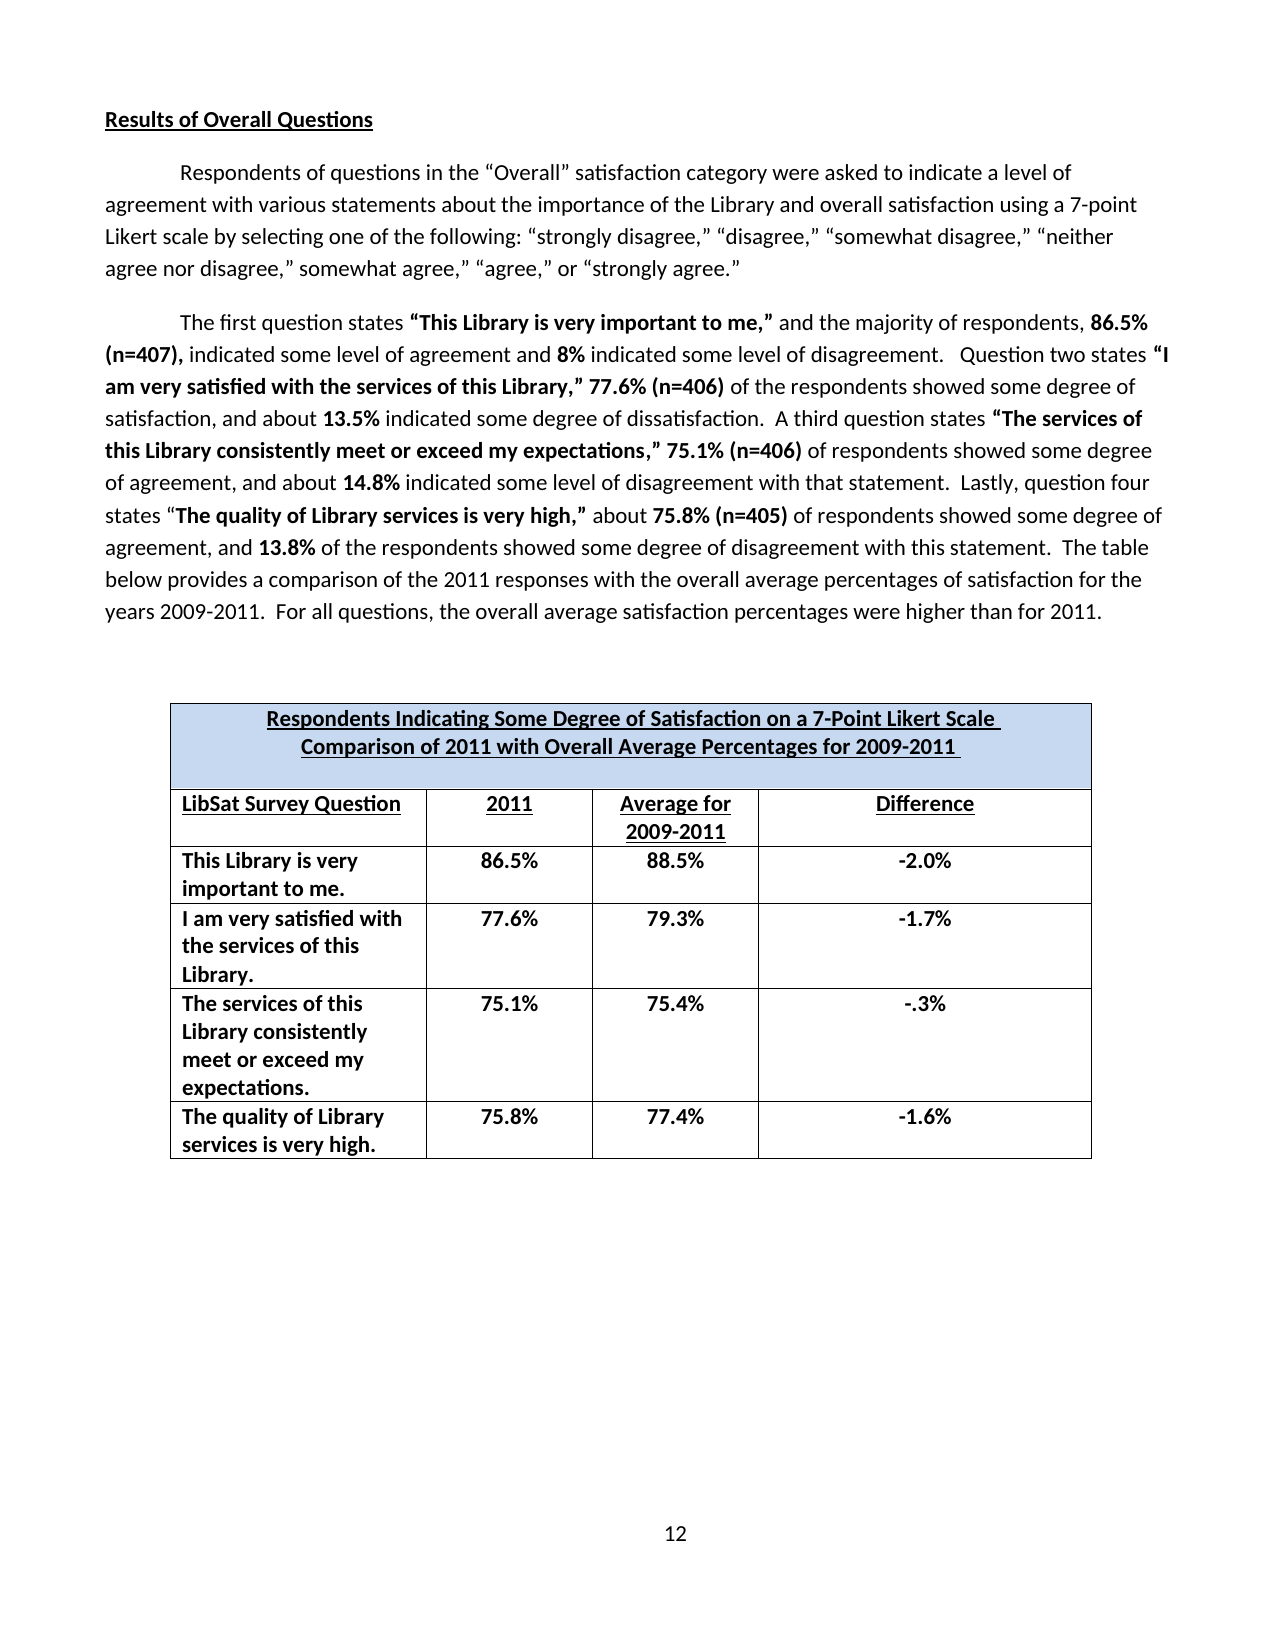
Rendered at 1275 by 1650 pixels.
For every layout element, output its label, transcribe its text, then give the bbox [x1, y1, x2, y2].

text Respondents of questions in the “Overall” satisfaction category were asked to indicate a level of agreement with various statements about the importance of the Library and overall satisfaction using a 7-point Likert scale by selecting one of the following: “strongly disagree,” “disagree,” “somewhat disagree,” “neither agree nor disagree,” somewhat agree,” “agree,” or “strongly agree.” [105, 158, 1170, 283]
table_cell 77.6% [427, 904, 592, 988]
table_cell -1.6% [759, 1102, 1091, 1158]
table_cell 77.4% [593, 1102, 758, 1158]
table_cell Difference [759, 790, 1091, 846]
table_cell The quality of Library services is very high. [171, 1102, 426, 1158]
table_cell The services of this Library consistently meet or exceed my expectations. [171, 989, 426, 1101]
table_cell LibSat Survey Question [171, 790, 426, 846]
text The first question states “This Library is very important to me,” and the majority of respondents, 86.5% (n=407), indicated some level of agreement and 8% indicated some level of disagreement. Question two states “I am very satisfied with the services of this Library,” 77.6% (n=406) of the respondents showed some degree of satisfaction, and about 13.5% indicated some degree of dissatisfaction. A third question states “The services of this Library consistently meet or exceed my expectations,” 75.1% (n=406) of respondents showed some degree of agreement, and about 14.8% indicated some level of disagreement with that statement. Lastly, question four states “The quality of Library services is very high,” about 75.8% (n=405) of respondents showed some degree of agreement, and 13.8% of the respondents showed some degree of disagreement with this statement. The table below provides a comparison of the 2011 responses with the overall average percentages of satisfaction for the years 2009-2011. For all questions, the overall average satisfaction percentages were higher than for 2011. [105, 308, 1170, 625]
table_cell I am very satisfied with the services of this Library. [171, 904, 426, 988]
table_header Respondents Indicating Some Degree of Satisfaction on a 7-Point Likert Scale Comparison of 2011 with Overall Average Percentages for 2009-2011 [171, 704, 1091, 788]
text Results of Overall Questions [105, 105, 1170, 133]
table_cell -.3% [759, 989, 1091, 1101]
table_cell 75.4% [593, 989, 758, 1101]
table_cell 88.5% [593, 847, 758, 903]
table_cell This Library is very important to me. [171, 847, 426, 903]
table_cell 75.1% [427, 989, 592, 1101]
table_cell 86.5% [427, 847, 592, 903]
table_cell -2.0% [759, 847, 1091, 903]
table_cell 2011 [427, 790, 592, 846]
table_cell Average for 2009-2011 [593, 790, 758, 846]
table_cell -1.7% [759, 904, 1091, 988]
table_cell 79.3% [593, 904, 758, 988]
table_cell 75.8% [427, 1102, 592, 1158]
